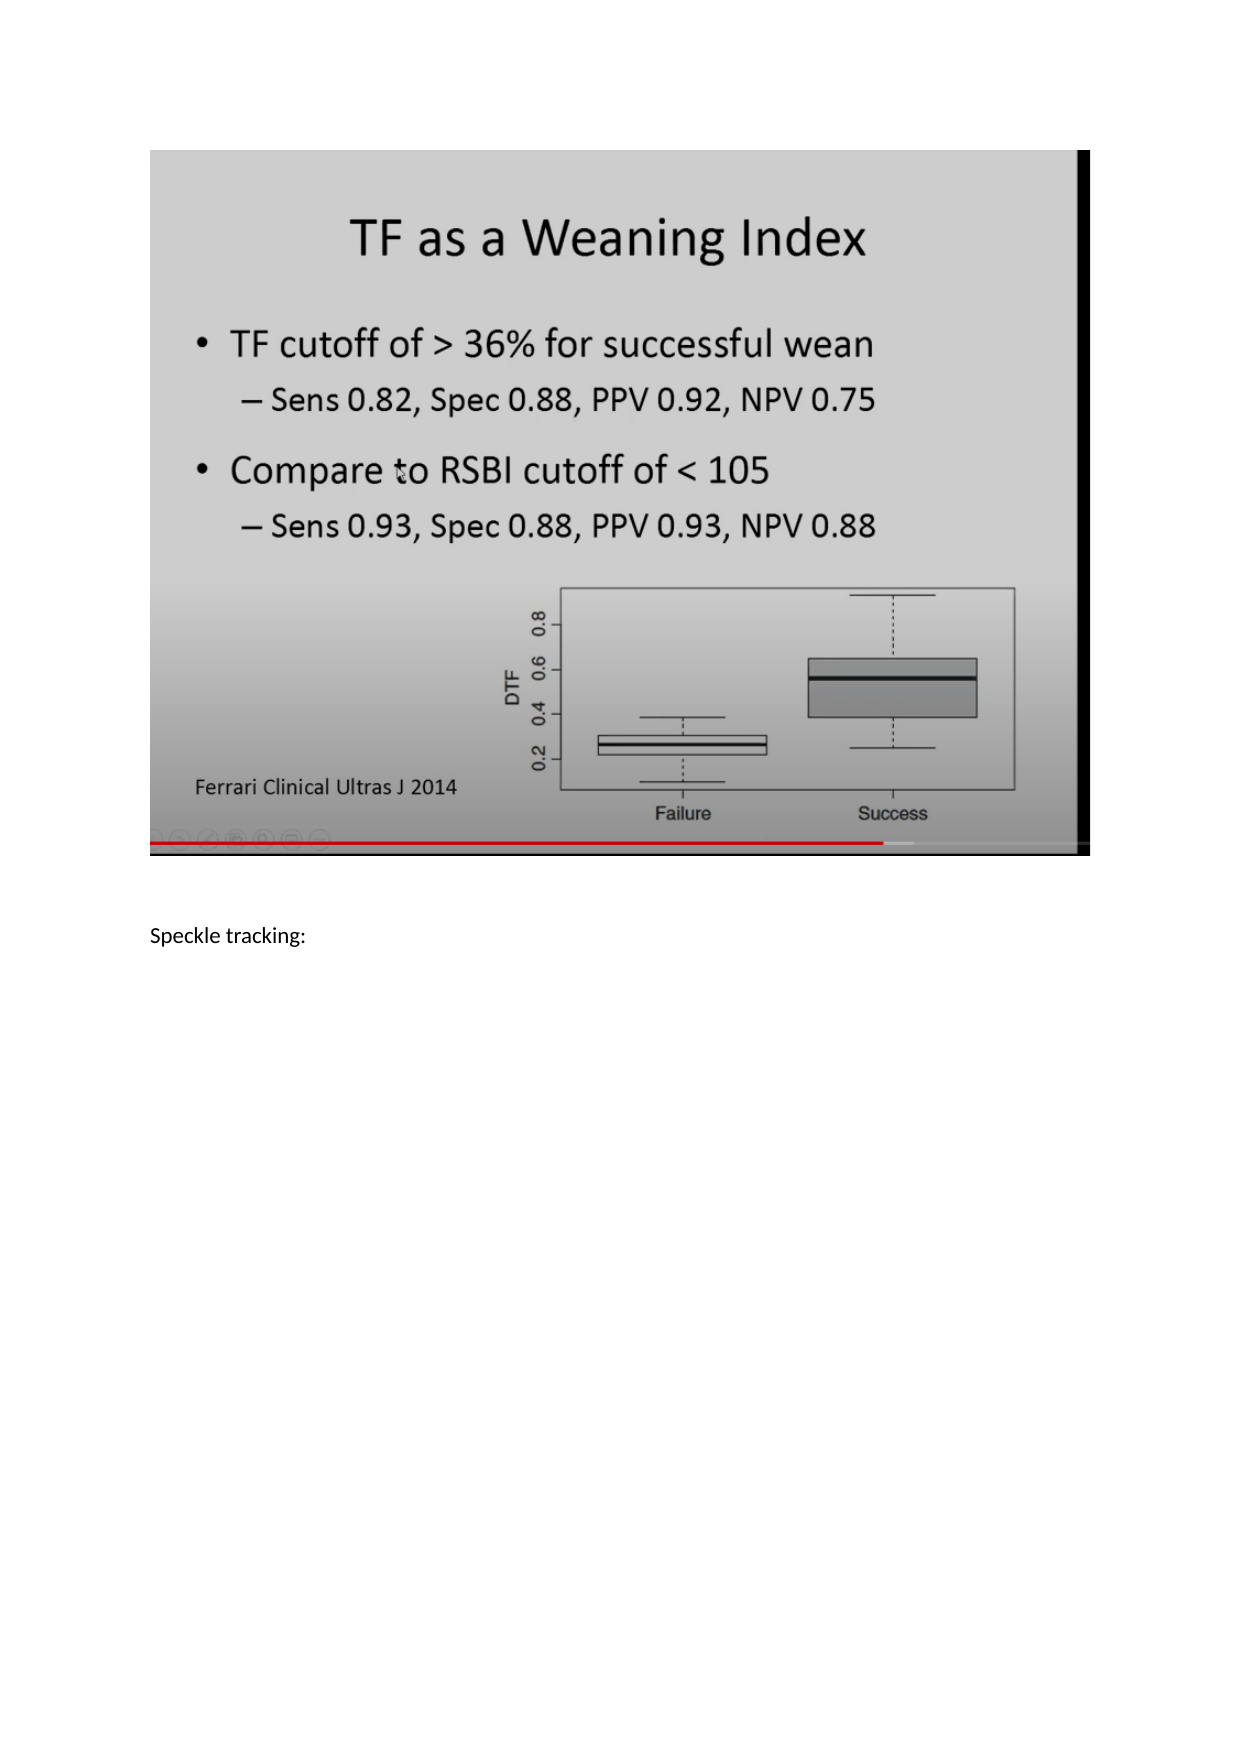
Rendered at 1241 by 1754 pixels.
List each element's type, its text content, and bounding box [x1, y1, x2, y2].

picture [150, 150, 1091, 856]
text Speckle tracking: [150, 922, 1090, 950]
